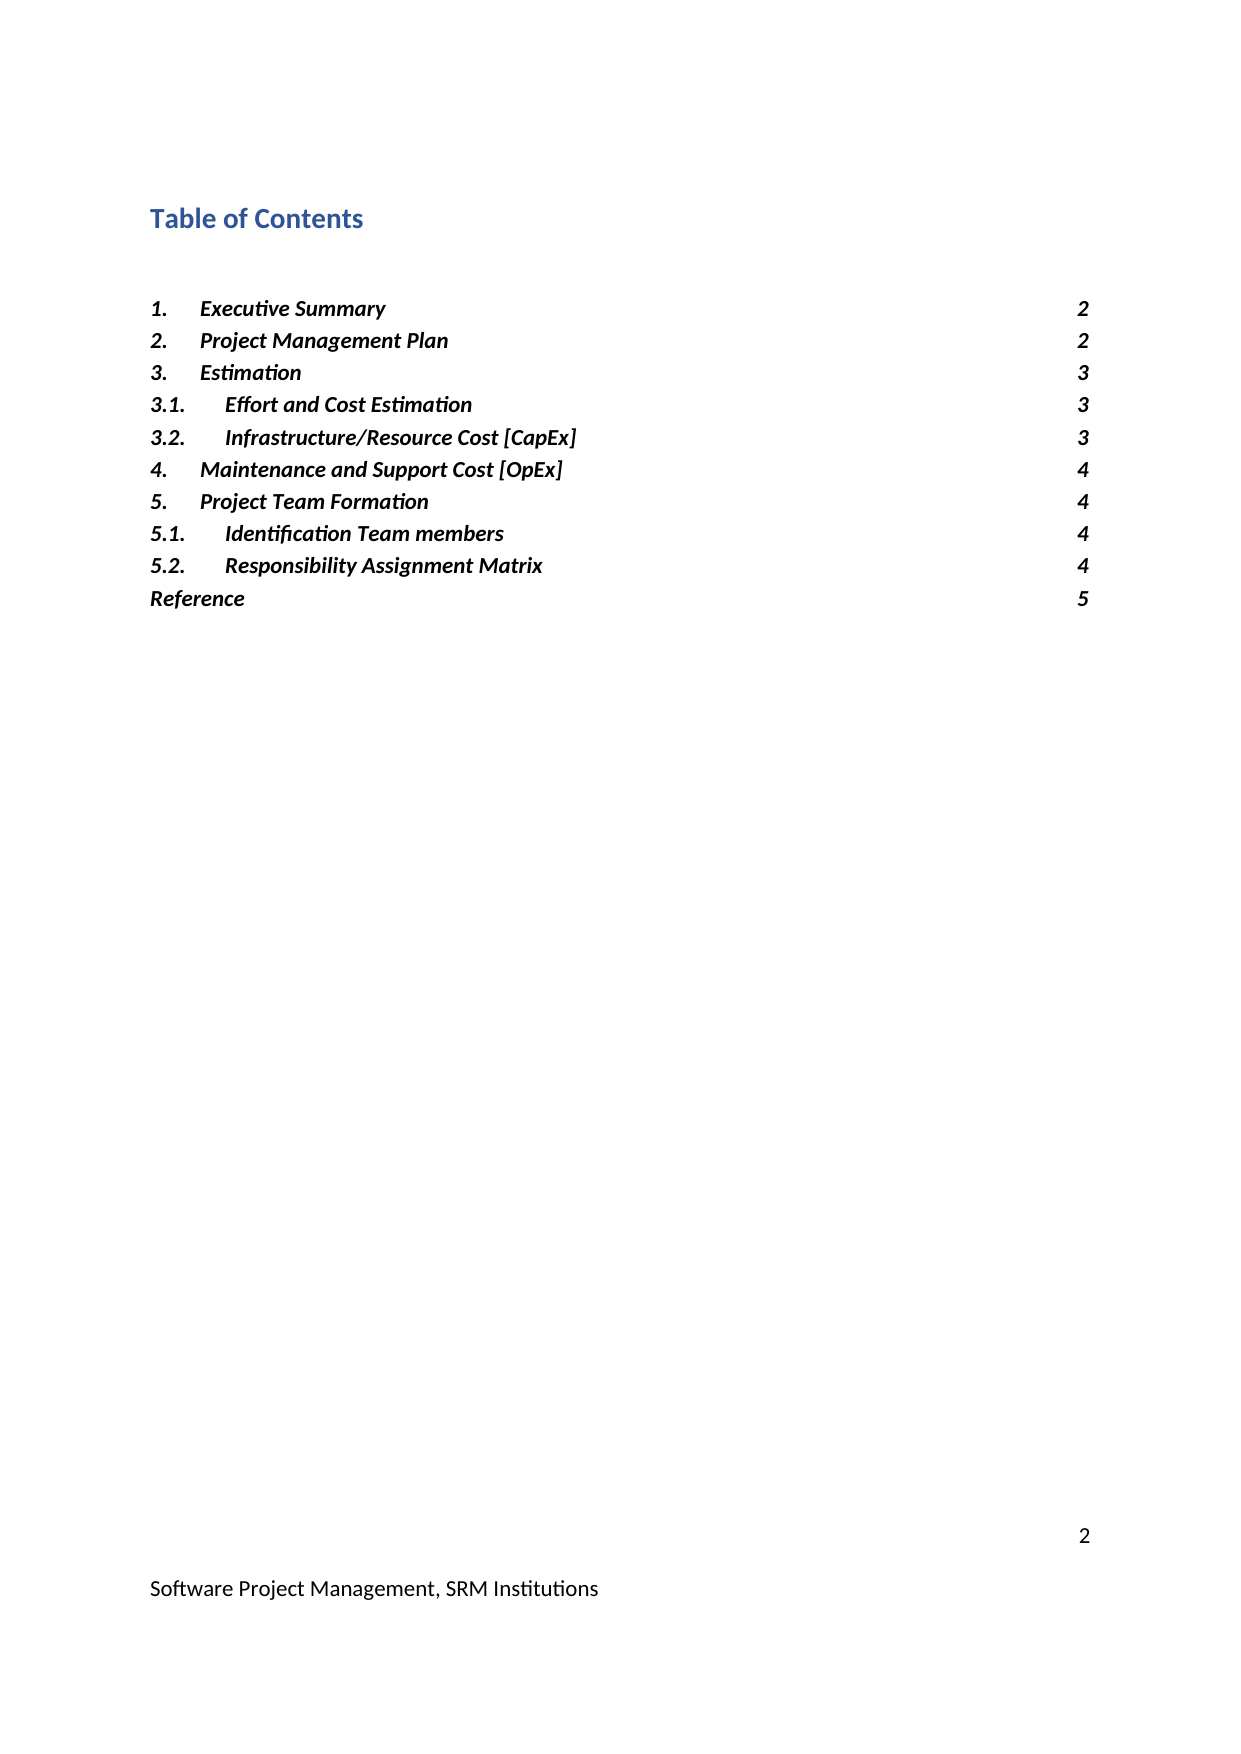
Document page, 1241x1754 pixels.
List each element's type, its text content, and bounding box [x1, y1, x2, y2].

text Table of Contents [150, 200, 1090, 236]
